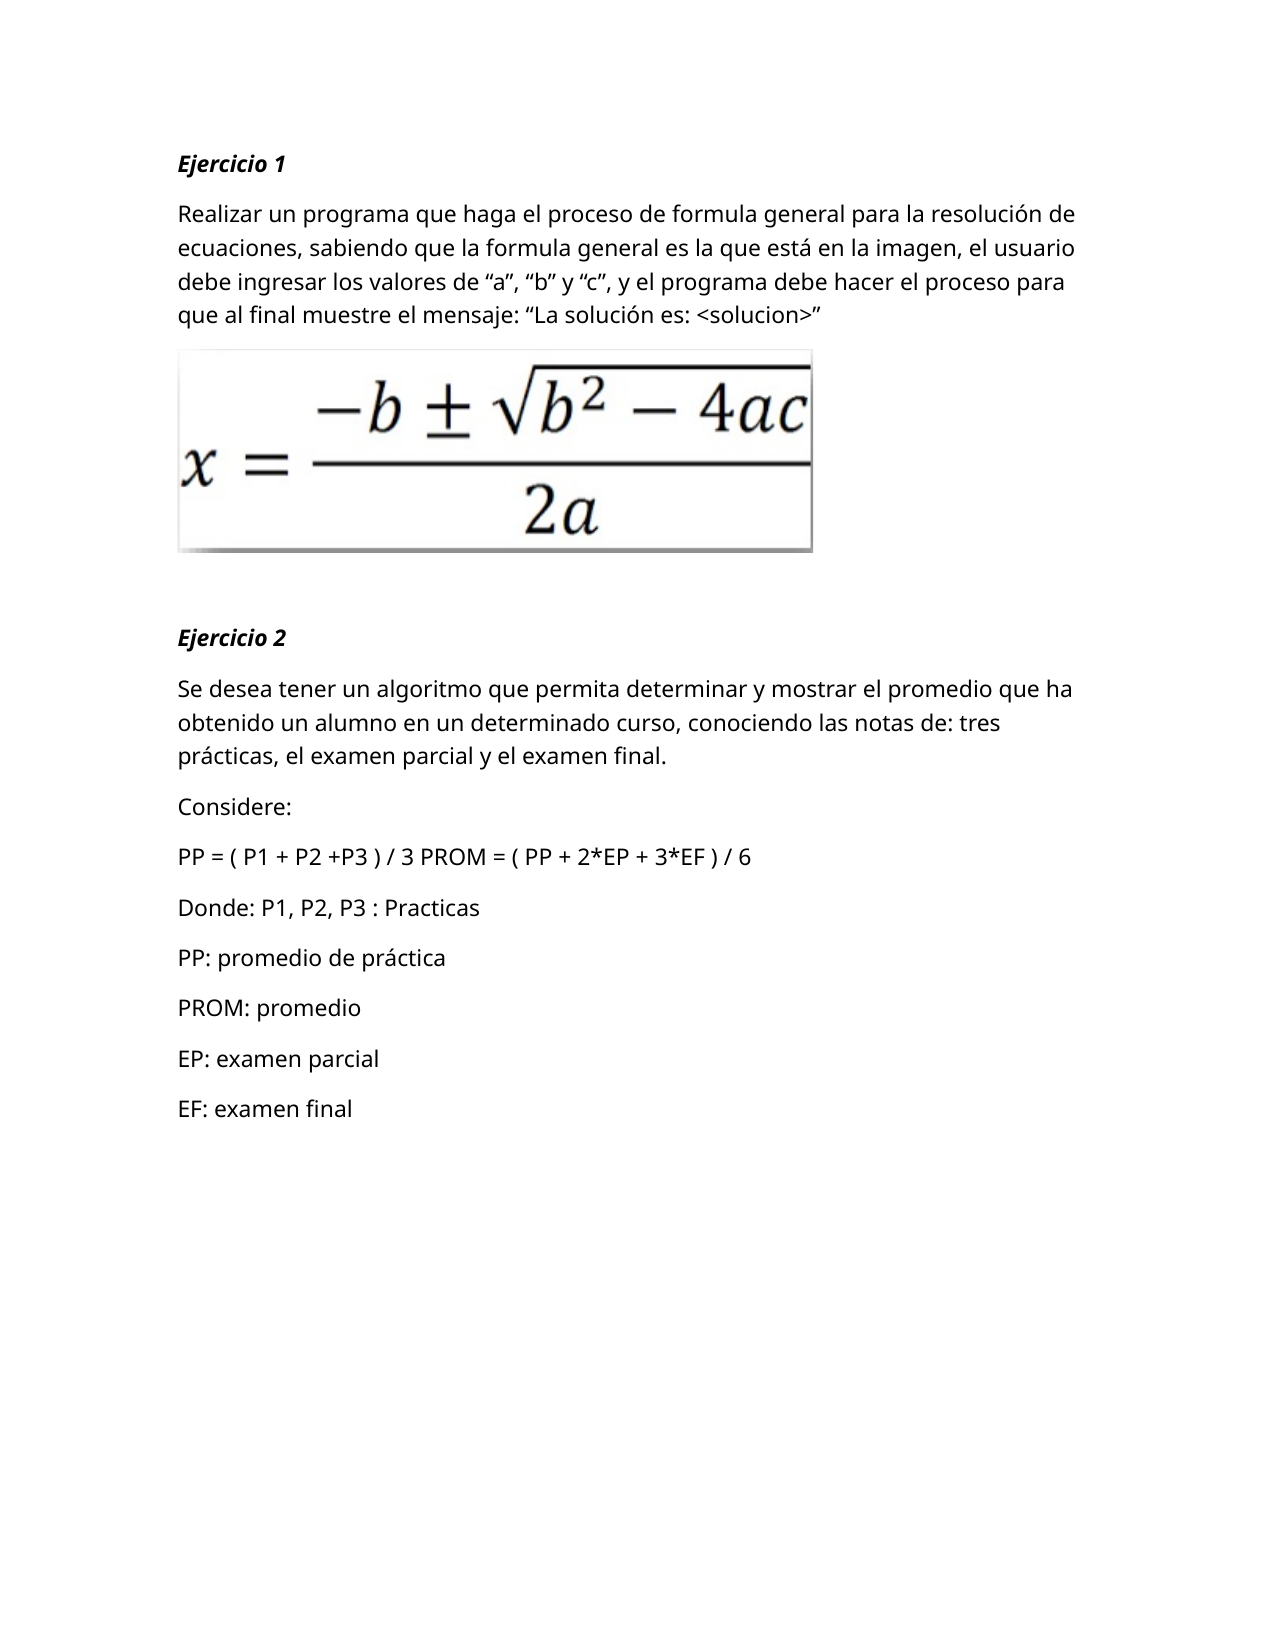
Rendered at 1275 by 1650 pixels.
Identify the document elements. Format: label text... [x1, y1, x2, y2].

text Considere: [177, 791, 1098, 822]
text Donde: P1, P2, P3 : Practicas [177, 892, 1098, 923]
text PROM: promedio [177, 992, 1098, 1024]
picture [177, 349, 814, 553]
text EP: examen parcial [177, 1043, 1098, 1074]
text Realizar un programa que haga el proceso de formula general para la resolución de ecuaciones, sabiendo que la formula general es la que está en la imagen, el usuario debe ingresar los valores de “a”, “b” y “c”, y el programa debe hacer el proceso para que al final muestre el mensaje: “La solución es: <solucion>” [177, 198, 1098, 331]
text Se desea tener un algoritmo que permita determinar y mostrar el promedio que ha obtenido un alumno en un determinado curso, conociendo las notas de: tres prácticas, el examen parcial y el examen final. [177, 673, 1098, 772]
text PP: promedio de práctica [177, 942, 1098, 973]
text EF: examen final [177, 1093, 1098, 1124]
text PP = ( P1 + P2 +P3 ) / 3 PROM = ( PP + 2*EP + 3*EF ) / 6 [177, 841, 1098, 872]
text Ejercicio 2 [177, 622, 1098, 654]
text Ejercicio 1 [177, 148, 1098, 179]
